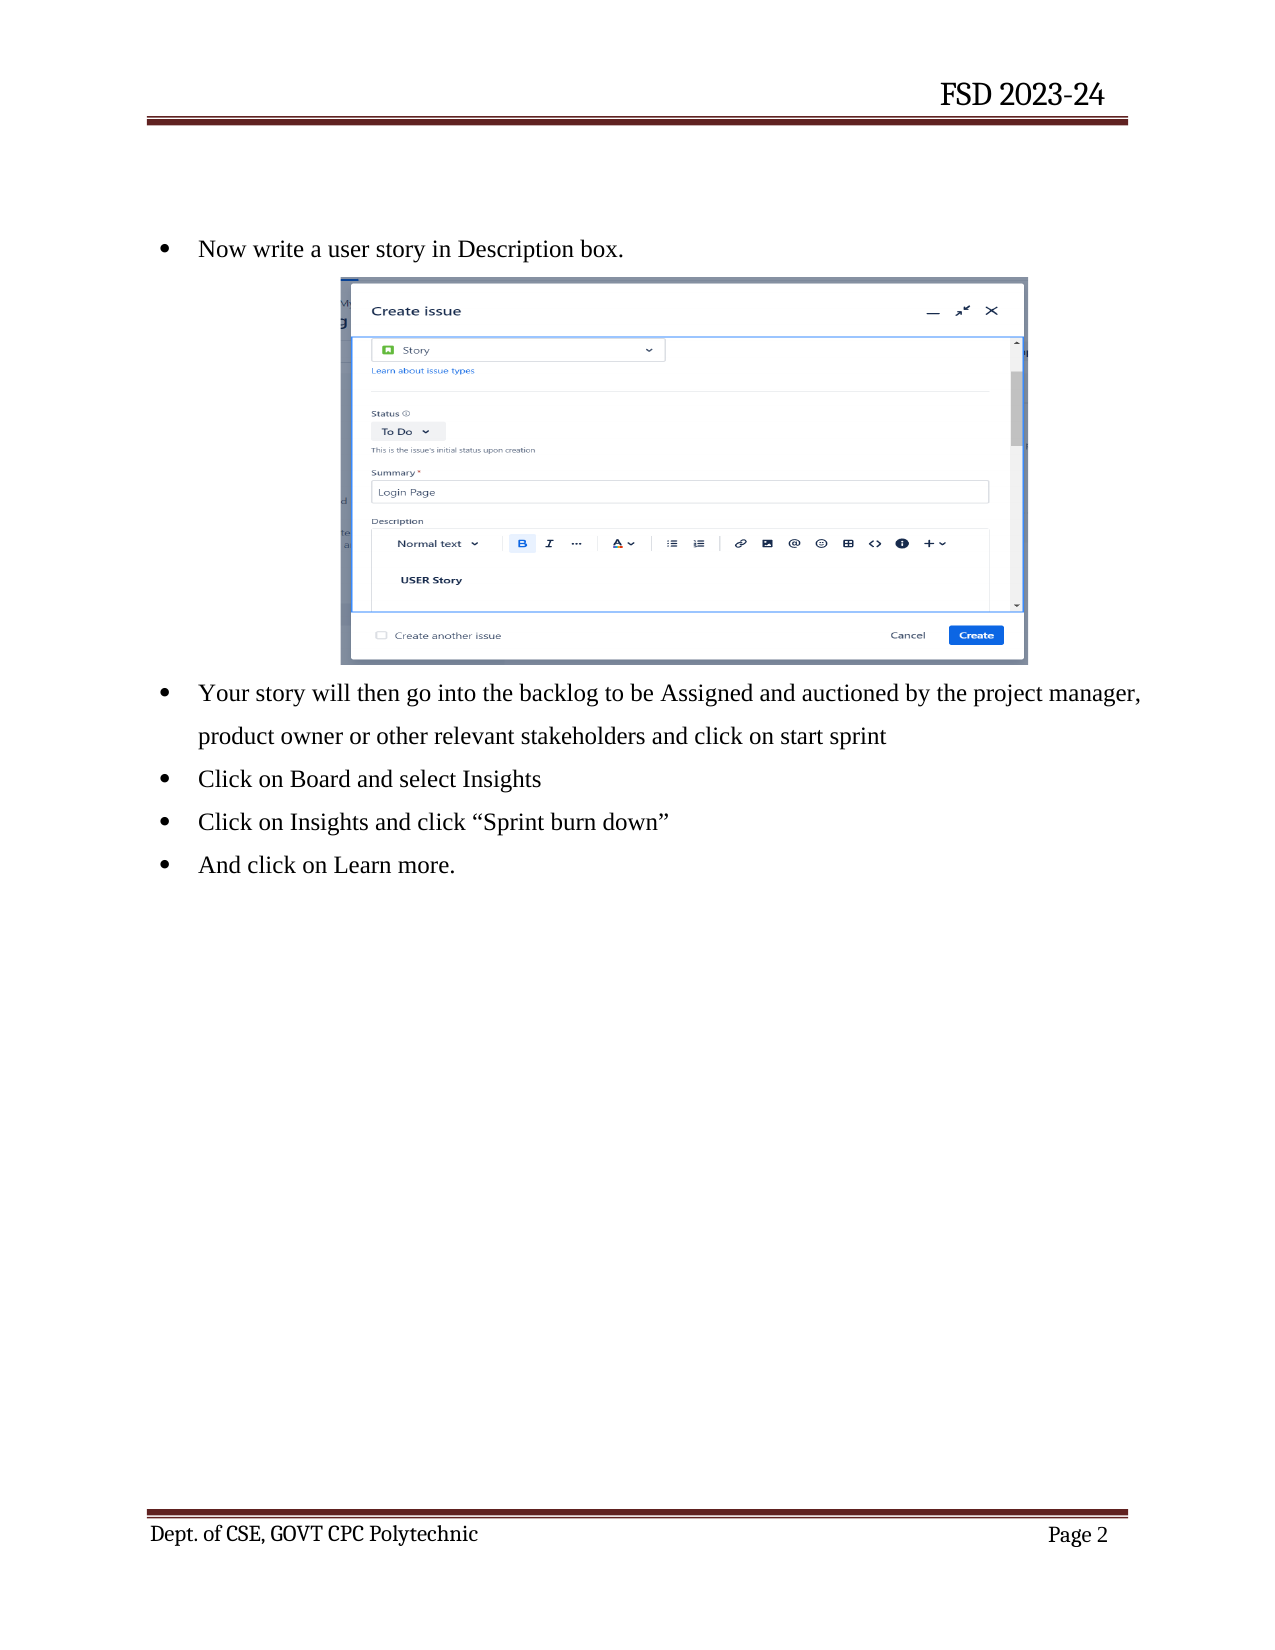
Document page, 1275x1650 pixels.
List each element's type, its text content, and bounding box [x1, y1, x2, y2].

list Click on Insights and click “Sprint burn down” [160, 807, 1208, 836]
list Now write a user story in Description box. [160, 234, 1208, 263]
list Your story will then go into the backlog to be Assigned and auctioned by the project manager, product owner or other relevant stakeholders and click on start sprint [160, 678, 1208, 750]
picture [340, 277, 1029, 665]
list Click on Board and select Insights [160, 764, 1208, 793]
list And click on Learn more. [160, 850, 1208, 879]
